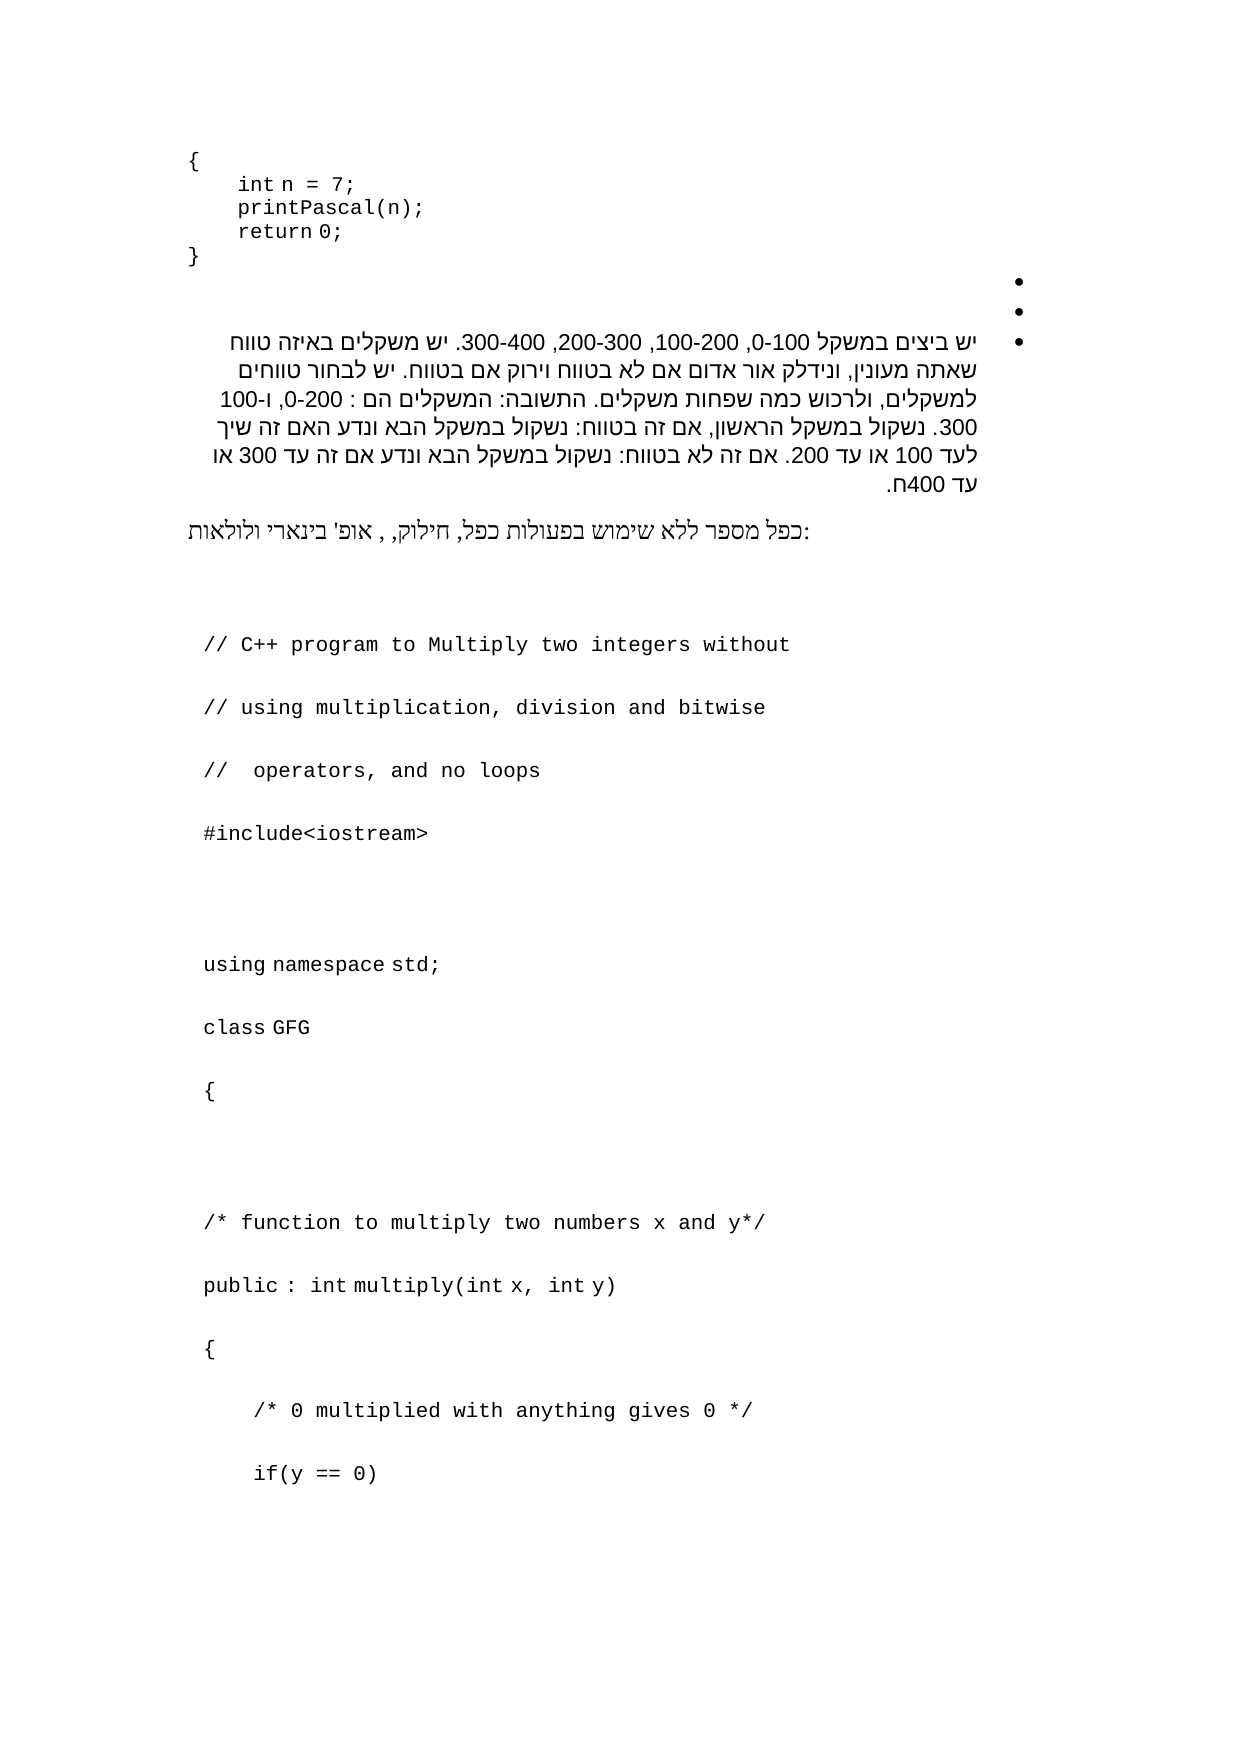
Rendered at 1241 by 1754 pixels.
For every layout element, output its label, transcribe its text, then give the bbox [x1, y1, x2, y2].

list יש ביצים במשקל 0-100, 100-200, 200-300, 300-400. יש משקלים באיזה טווח שאתה מעונין, ונידלק אור אדום אם לא בטווח וירוק אם בטווח. יש לבחור טווחים למשקלים, ולרכוש כמה שפחות משקלים. התשובה: המשקלים הם : 0-200, ו100-300. נשקול במשקל הראשון, אם זה בטווח: נשקול במשקל הבא ונדע האם זה שיך לעד 100 או עד 200. אם זה לא בטווח: נשקול במשקל הבא ונדע אם זה עד 300 או עד 400ח. [187, 329, 1015, 497]
text } [187, 244, 1053, 268]
text { [187, 150, 1053, 174]
text return 0; [187, 221, 1053, 244]
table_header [188, 574, 1156, 1547]
text printPascal(n); [187, 197, 1053, 221]
text כפל מספר ללא שימוש בפעולות כפל, חילוק, , אופ' בינארי ולולאות: [187, 516, 1053, 573]
text int n = 7; [187, 174, 1053, 197]
